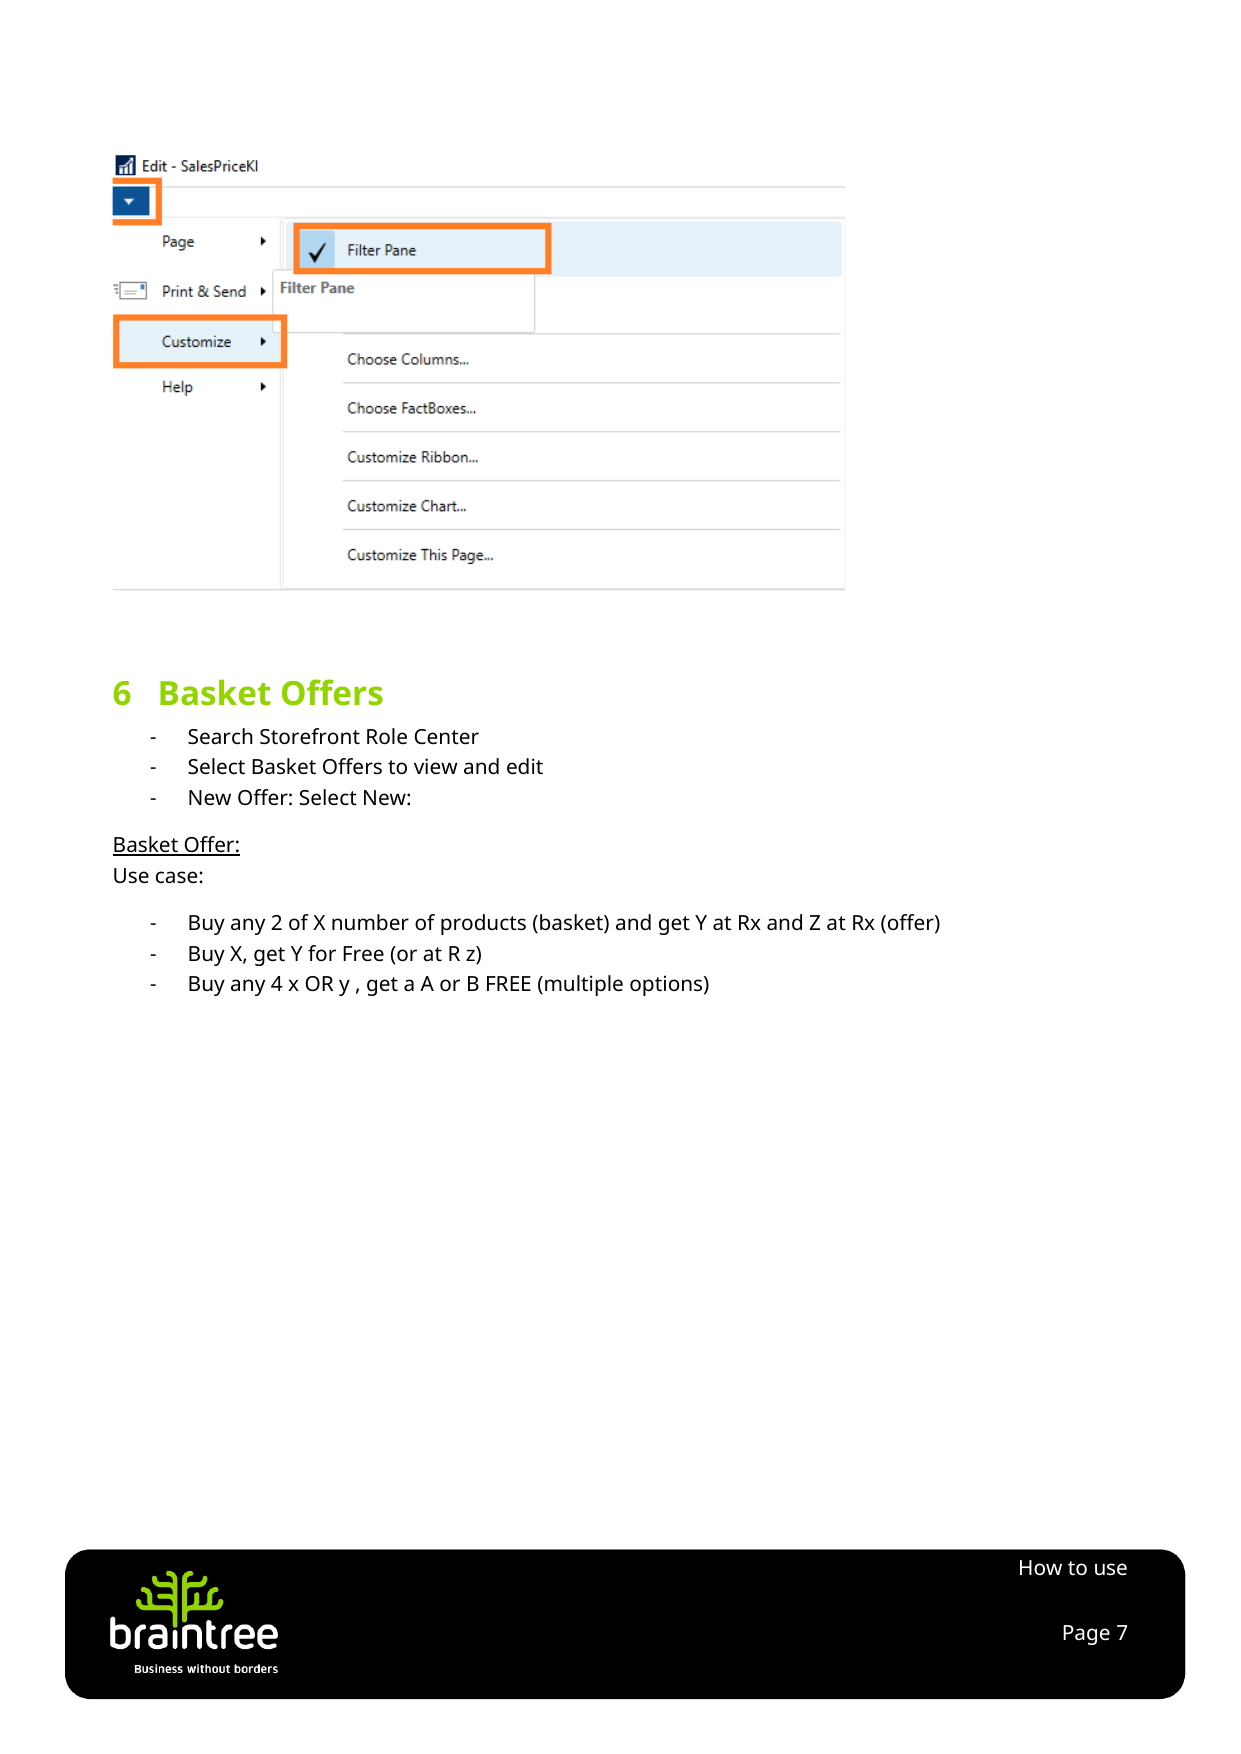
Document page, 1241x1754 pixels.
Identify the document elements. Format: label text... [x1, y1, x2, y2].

list Search Storefront Role Center [150, 722, 1128, 750]
picture [112, 150, 846, 608]
picture [0, 1495, 1241, 1754]
subtitle Basket Offers [112, 670, 1128, 715]
list Buy any 2 of X number of products (basket) and get Y at Rx and Z at Rx (offer) [150, 908, 1128, 937]
list Select Basket Offers to view and edit [150, 752, 1128, 781]
list New Offer: Select New: [150, 783, 1128, 812]
text Basket Offer: [112, 830, 1128, 859]
list Buy X, get Y for Free (or at R z) [150, 939, 1128, 967]
list Buy any 4 x OR y , get a A or B FREE (multiple options) [150, 969, 1128, 998]
text Use case: [112, 861, 1128, 889]
